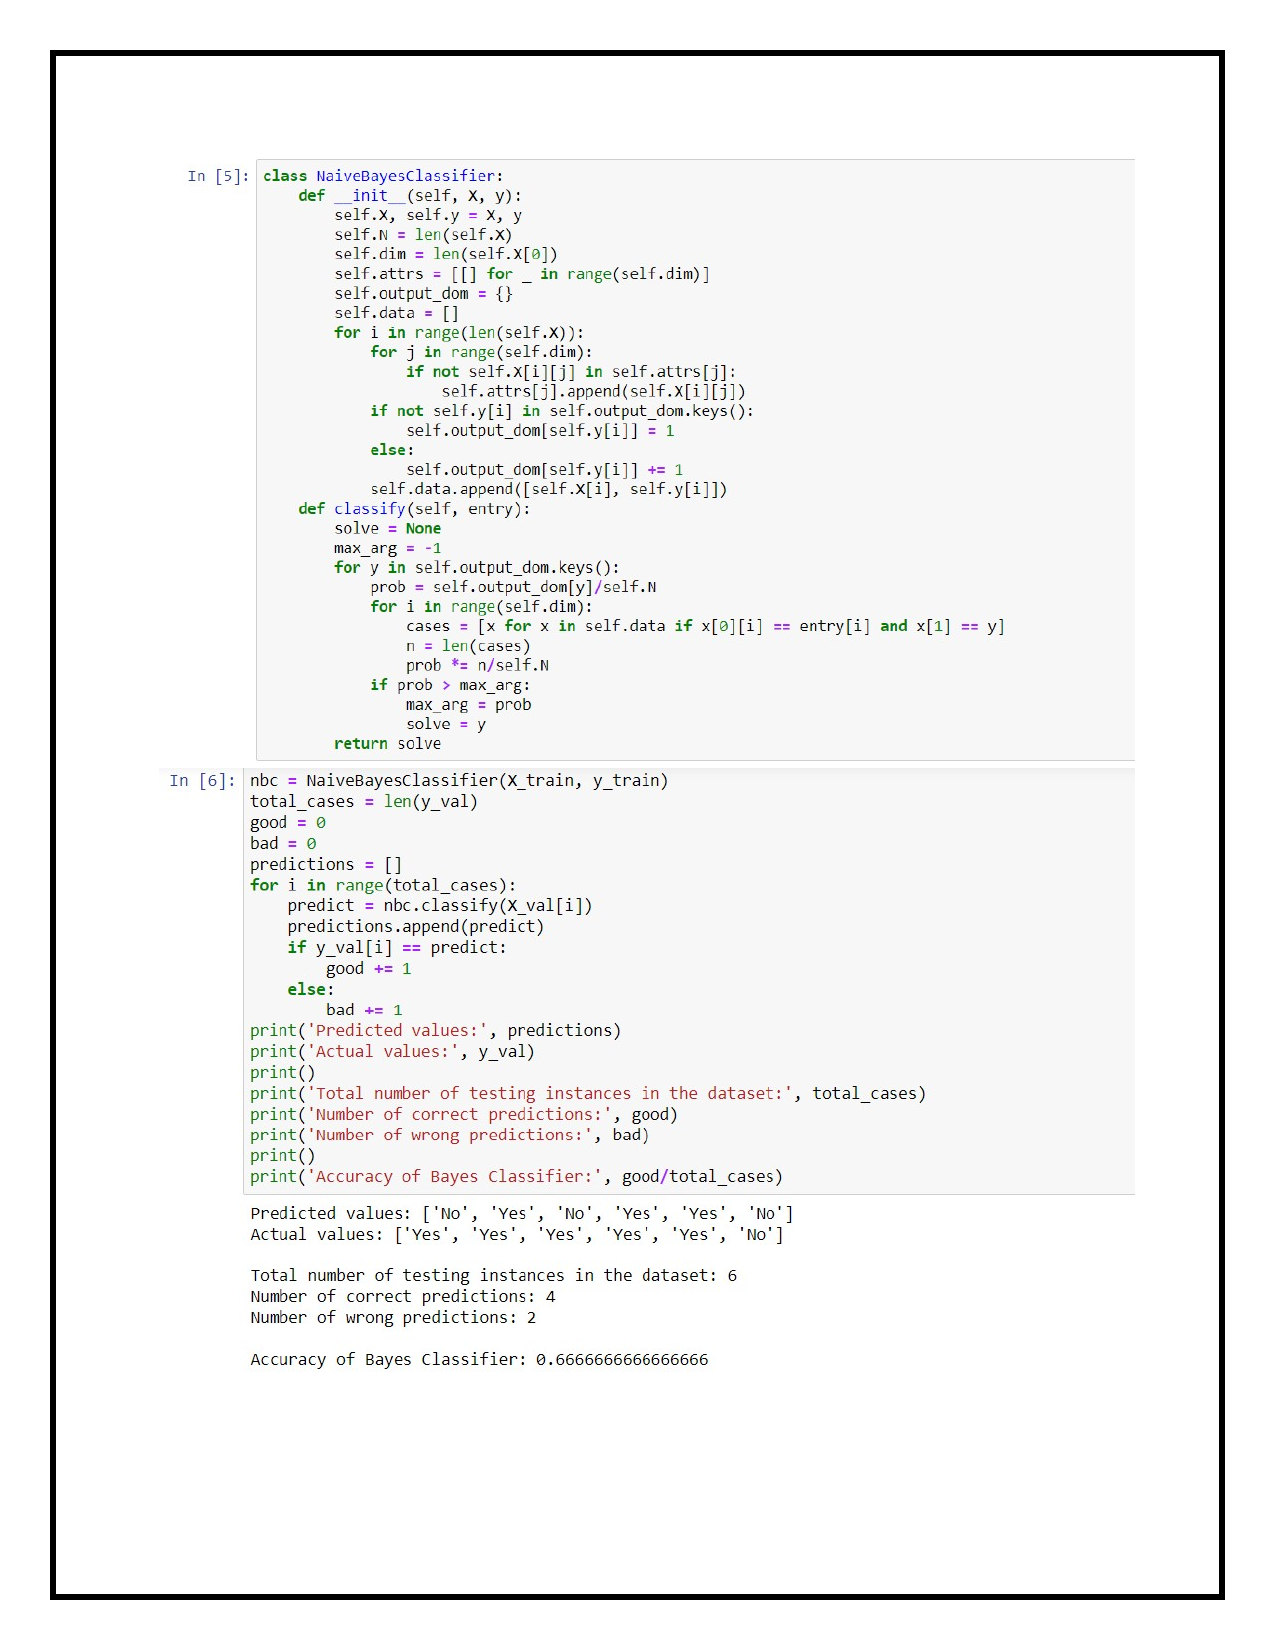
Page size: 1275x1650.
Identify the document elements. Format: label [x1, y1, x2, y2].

picture [159, 768, 1135, 1383]
picture [159, 149, 1135, 767]
